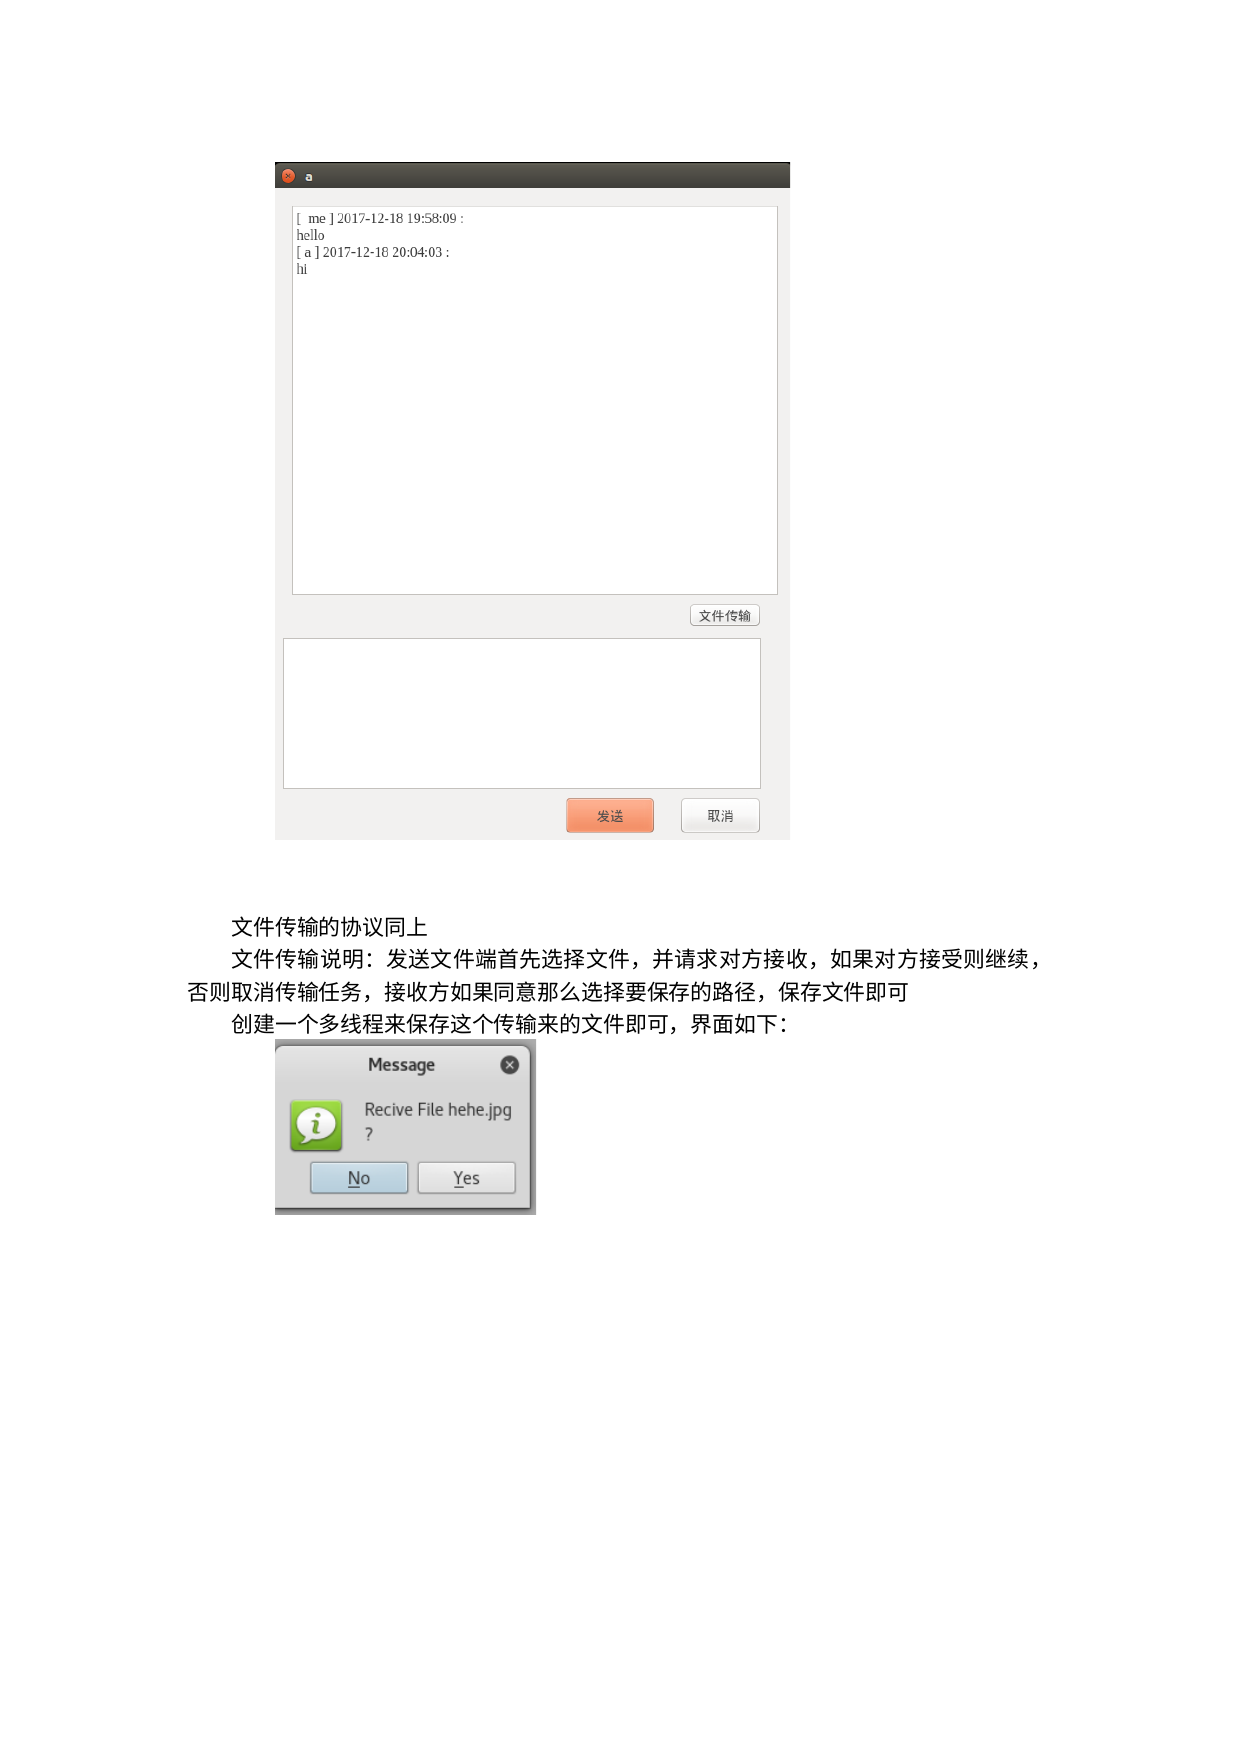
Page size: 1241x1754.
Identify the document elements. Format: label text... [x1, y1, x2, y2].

picture [275, 162, 791, 840]
text 创建一个多线程来保存这个传输来的文件即可，界面如下： [187, 1007, 1053, 1039]
picture [275, 1039, 537, 1215]
text 文件传输的协议同上 [187, 909, 1053, 942]
text 文件传输说明：发送文件端首先选择文件，并请求对方接收，如果对方接受则继续，否则取消传输任务，接收方如果同意那么选择要保存的路径，保存文件即可 [187, 942, 1053, 1007]
